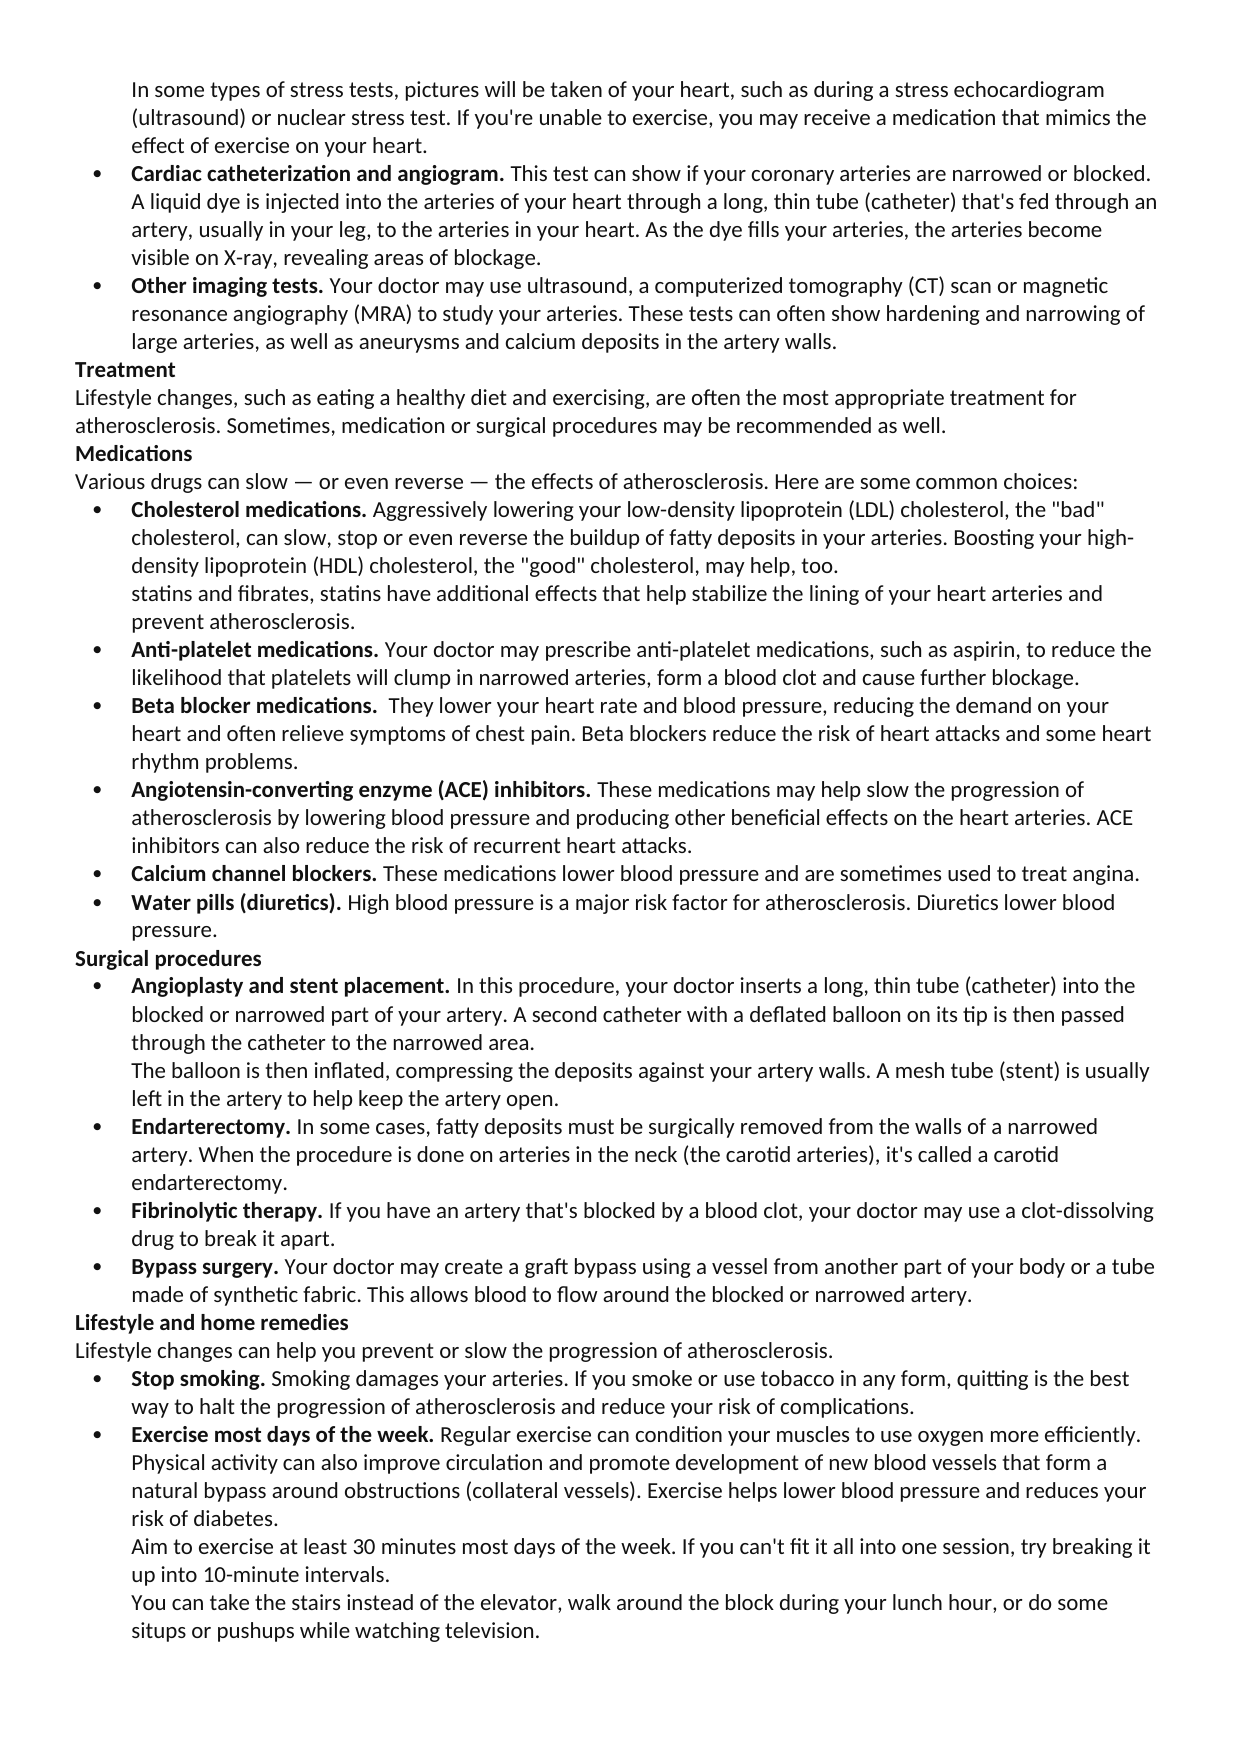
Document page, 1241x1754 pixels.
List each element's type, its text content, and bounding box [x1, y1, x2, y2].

subtitle Surgical procedures [75, 944, 1165, 972]
text Various drugs can slow — or even reverse — the effects of atherosclerosis. Here are some common choices: [75, 467, 1165, 495]
list Cholesterol medications. Aggressively lowering your low-density lipoprotein (LDL) cholesterol, the "bad" cholesterol, can slow, stop or even reverse the buildup of fatty deposits in your arteries. Boosting your high-density lipoprotein (HDL) cholesterol, the "good" cholesterol, may help, too. [94, 495, 1165, 579]
text Physical activity can also improve circulation and promote development of new blood vessels that form a natural bypass around obstructions (collateral vessels). Exercise helps lower blood pressure and reduces your risk of diabetes. [131, 1448, 1165, 1532]
text The balloon is then inflated, compressing the deposits against your artery walls. A mesh tube (stent) is usually left in the artery to help keep the artery open. [131, 1056, 1165, 1112]
text statins and fibrates, statins have additional effects that help stabilize the lining of your heart arteries and prevent atherosclerosis. [131, 579, 1165, 635]
list Beta blocker medications. They lower your heart rate and blood pressure, reducing the demand on your heart and often relieve symptoms of chest pain. Beta blockers reduce the risk of heart attacks and some heart rhythm problems. [94, 691, 1165, 776]
list Anti-platelet medications. Your doctor may prescribe anti-platelet medications, such as aspirin, to reduce the likelihood that platelets will clump in narrowed arteries, form a blood clot and cause further blockage. [94, 635, 1165, 691]
list Angiotensin-converting enzyme (ACE) inhibitors. These medications may help slow the progression of atherosclerosis by lowering blood pressure and producing other beneficial effects on the heart arteries. ACE inhibitors can also reduce the risk of recurrent heart attacks. [94, 776, 1165, 859]
list Fibrinolytic therapy. If you have an artery that's blocked by a blood clot, your doctor may use a clot-dissolving drug to break it apart. [94, 1196, 1165, 1252]
subtitle Treatment [75, 355, 1165, 383]
text You can take the stairs instead of the elevator, walk around the block during your lunch hour, or do some situps or pushups while watching television. [131, 1588, 1165, 1644]
text A liquid dye is injected into the arteries of your heart through a long, thin tube (catheter) that's fed through an artery, usually in your leg, to the arteries in your heart. As the dye fills your arteries, the arteries become visible on X-ray, revealing areas of blockage. [131, 187, 1165, 271]
text In some types of stress tests, pictures will be taken of your heart, such as during a stress echocardiogram (ultrasound) or nuclear stress test. If you're unable to exercise, you may receive a medication that mimics the effect of exercise on your heart. [131, 75, 1165, 159]
list Calcium channel blockers. These medications lower blood pressure and are sometimes used to treat angina. [94, 859, 1165, 888]
list Bypass surgery. Your doctor may create a graft bypass using a vessel from another part of your body or a tube made of synthetic fabric. This allows blood to flow around the blocked or narrowed artery. [94, 1252, 1165, 1308]
list Angioplasty and stent placement. In this procedure, your doctor inserts a long, thin tube (catheter) into the blocked or narrowed part of your artery. A second catheter with a deflated balloon on its tip is then passed through the catheter to the narrowed area. [94, 972, 1165, 1056]
subtitle Lifestyle and home remedies [75, 1308, 1165, 1336]
list Exercise most days of the week. Regular exercise can condition your muscles to use oxygen more efficiently. [94, 1420, 1165, 1448]
list Other imaging tests. Your doctor may use ultrasound, a computerized tomography (CT) scan or magnetic resonance angiography (MRA) to study your arteries. These tests can often show hardening and narrowing of large arteries, as well as aneurysms and calcium deposits in the artery walls. [94, 271, 1165, 355]
list Stop smoking. Smoking damages your arteries. If you smoke or use tobacco in any form, quitting is the best way to halt the progression of atherosclerosis and reduce your risk of complications. [94, 1364, 1165, 1420]
subtitle Medications [75, 439, 1165, 467]
text Lifestyle changes can help you prevent or slow the progression of atherosclerosis. [75, 1336, 1165, 1364]
text Lifestyle changes, such as eating a healthy diet and exercising, are often the most appropriate treatment for atherosclerosis. Sometimes, medication or surgical procedures may be recommended as well. [75, 383, 1165, 439]
list Cardiac catheterization and angiogram. This test can show if your coronary arteries are narrowed or blocked. [94, 159, 1165, 187]
text Aim to exercise at least 30 minutes most days of the week. If you can't fit it all into one session, try breaking it up into 10-minute intervals. [131, 1532, 1165, 1588]
list Water pills (diuretics). High blood pressure is a major risk factor for atherosclerosis. Diuretics lower blood pressure. [94, 888, 1165, 944]
list Endarterectomy. In some cases, fatty deposits must be surgically removed from the walls of a narrowed artery. When the procedure is done on arteries in the neck (the carotid arteries), it's called a carotid endarterectomy. [94, 1112, 1165, 1196]
